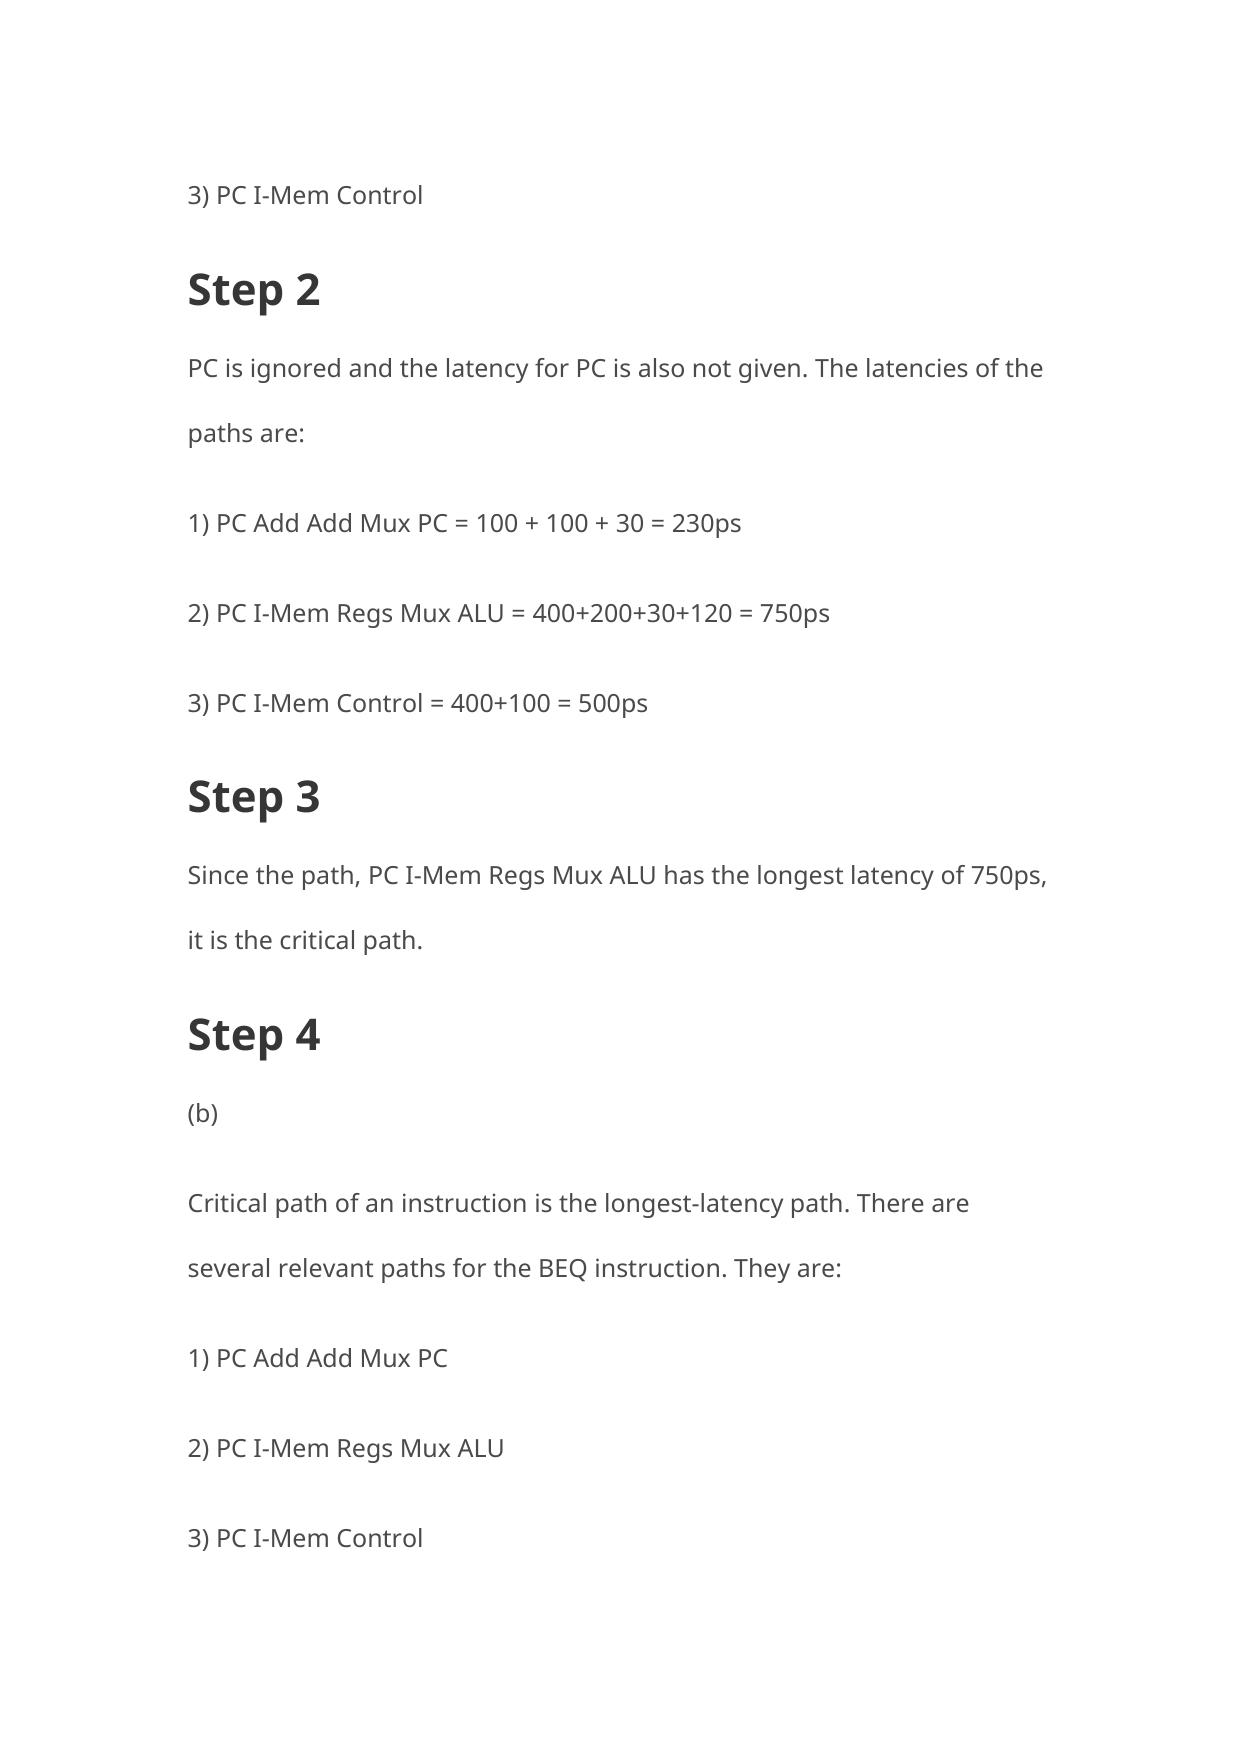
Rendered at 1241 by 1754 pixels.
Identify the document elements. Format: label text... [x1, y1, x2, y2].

text 1) PC Add Add Mux PC = 100 + 100 + 30 = 230ps [187, 490, 1053, 555]
text 2) PC I-Mem Regs Mux ALU = 400+200+30+120 = 750ps [187, 580, 1053, 645]
text 3) PC I-Mem Control [187, 162, 1053, 227]
subtitle Step 4 [187, 1001, 1053, 1066]
text 3) PC I-Mem Control [187, 1505, 1053, 1570]
subtitle Step 3 [187, 763, 1053, 828]
text (b) [187, 1080, 1053, 1145]
text Since the path, PC I-Mem Regs Mux ALU has the longest latency of 750ps, it is the critical path. [187, 843, 1053, 973]
text 3) PC I-Mem Control = 400+100 = 500ps [187, 670, 1053, 735]
text PC is ignored and the latency for PC is also not given. The latencies of the paths are: [187, 335, 1053, 465]
text Critical path of an instruction is the longest-latency path. There are several relevant paths for the BEQ instruction. They are: [187, 1170, 1053, 1300]
subtitle Step 2 [187, 256, 1053, 321]
text 2) PC I-Mem Regs Mux ALU [187, 1415, 1053, 1480]
text 1) PC Add Add Mux PC [187, 1325, 1053, 1390]
